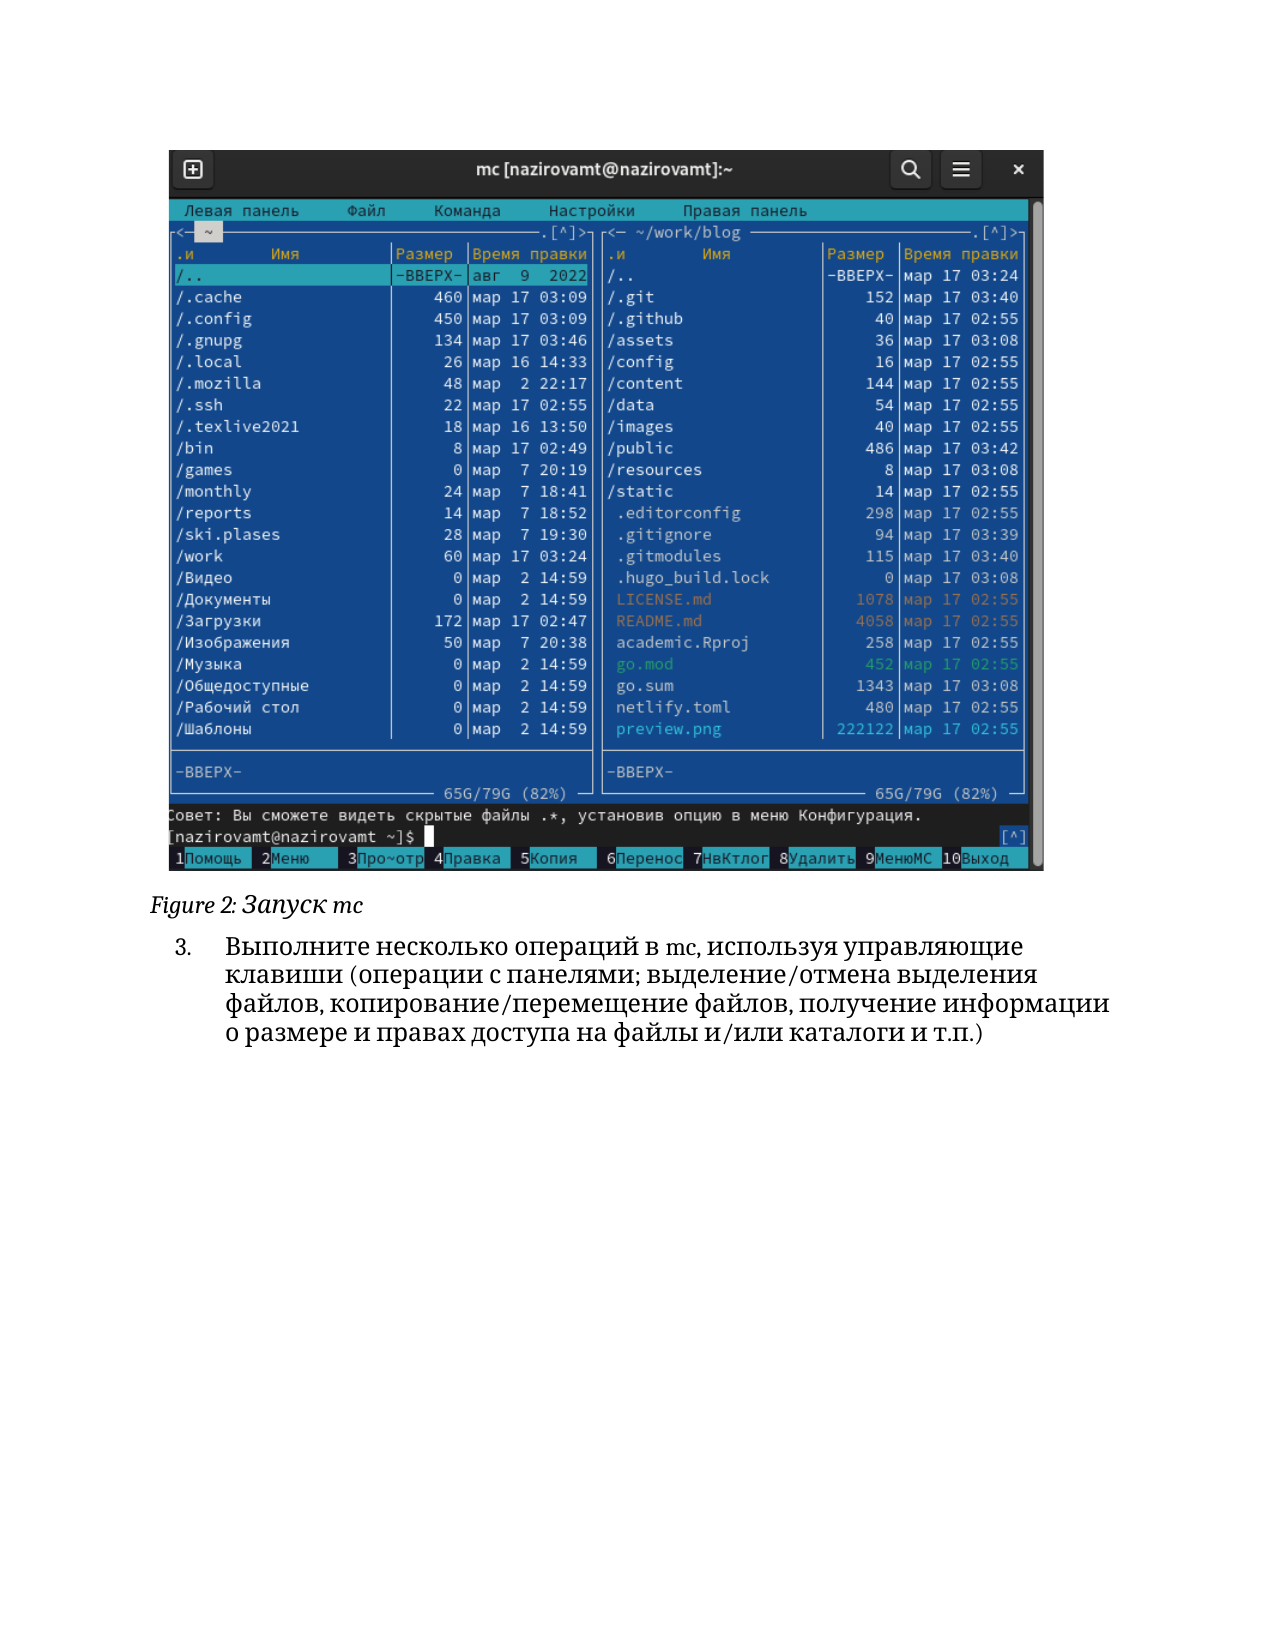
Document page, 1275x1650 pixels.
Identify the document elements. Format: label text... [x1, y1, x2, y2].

list Выполните несколько операций в mc, используя управляющие клавиши (операции с панелями; выделение/отмена выделения файлов, копирование/перемещение файлов, получение информации о размере и правах доступа на файлы и/или каталоги и т.п.) [175, 933, 1125, 1048]
text Figure 2: Запуск mc [150, 891, 1125, 920]
picture [168, 150, 1044, 871]
